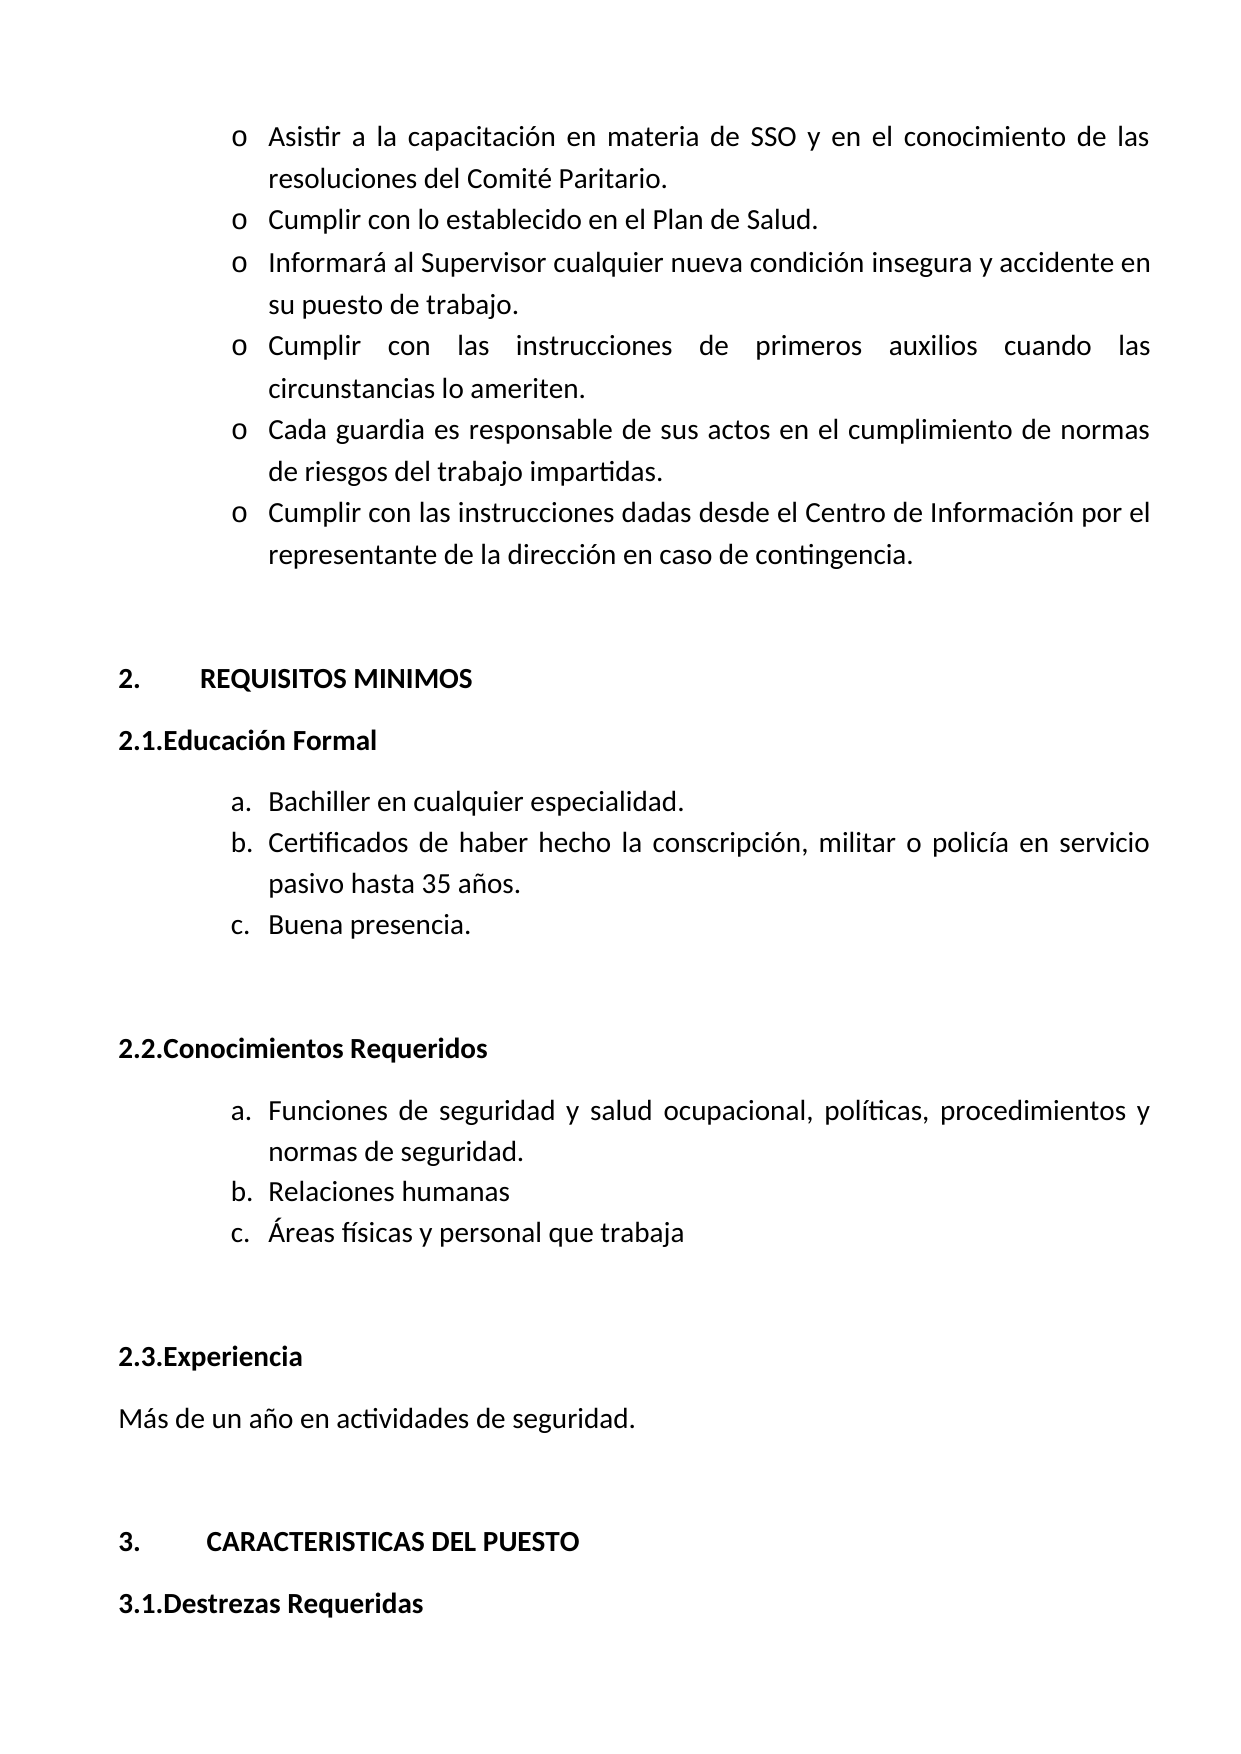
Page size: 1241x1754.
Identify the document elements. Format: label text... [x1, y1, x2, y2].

list Informará al Supervisor cualquier nueva condición insegura y accidente en su puesto de trabajo. [231, 244, 1152, 322]
text 2.1.Educación Formal [118, 722, 1152, 757]
list Funciones de seguridad y salud ocupacional, políticas, procedimientos y normas de seguridad. [231, 1092, 1152, 1168]
text 2.3.Experiencia [118, 1338, 1152, 1374]
list Cada guardia es responsable de sus actos en el cumplimiento de normas de riesgos del trabajo impartidas. [231, 411, 1152, 489]
text 2.2.Conocimientos Requeridos [118, 1030, 1152, 1066]
list Cumplir con lo establecido en el Plan de Salud. [231, 201, 1152, 238]
list Asistir a la capacitación en materia de SSO y en el conocimiento de las resoluciones del Comité Paritario. [231, 118, 1152, 196]
list Certificados de haber hecho la conscripción, militar o policía en servicio pasivo hasta 35 años. [231, 824, 1152, 901]
list Áreas físicas y personal que trabaja [231, 1214, 1152, 1250]
list Buena presencia. [231, 906, 1152, 942]
text 2. REQUISITOS MINIMOS [118, 660, 1152, 696]
text 3. CARACTERISTICAS DEL PUESTO [118, 1523, 1152, 1559]
list Cumplir con las instrucciones de primeros auxilios cuando las circunstancias lo ameriten. [231, 327, 1152, 405]
text 3.1.Destrezas Requeridas [118, 1585, 1152, 1621]
list Bachiller en cualquier especialidad. [231, 783, 1152, 819]
list Relaciones humanas [231, 1173, 1152, 1209]
text Más de un año en actividades de seguridad. [118, 1400, 1152, 1435]
list Cumplir con las instrucciones dadas desde el Centro de Información por el representante de la dirección en caso de contingencia. [231, 494, 1152, 572]
